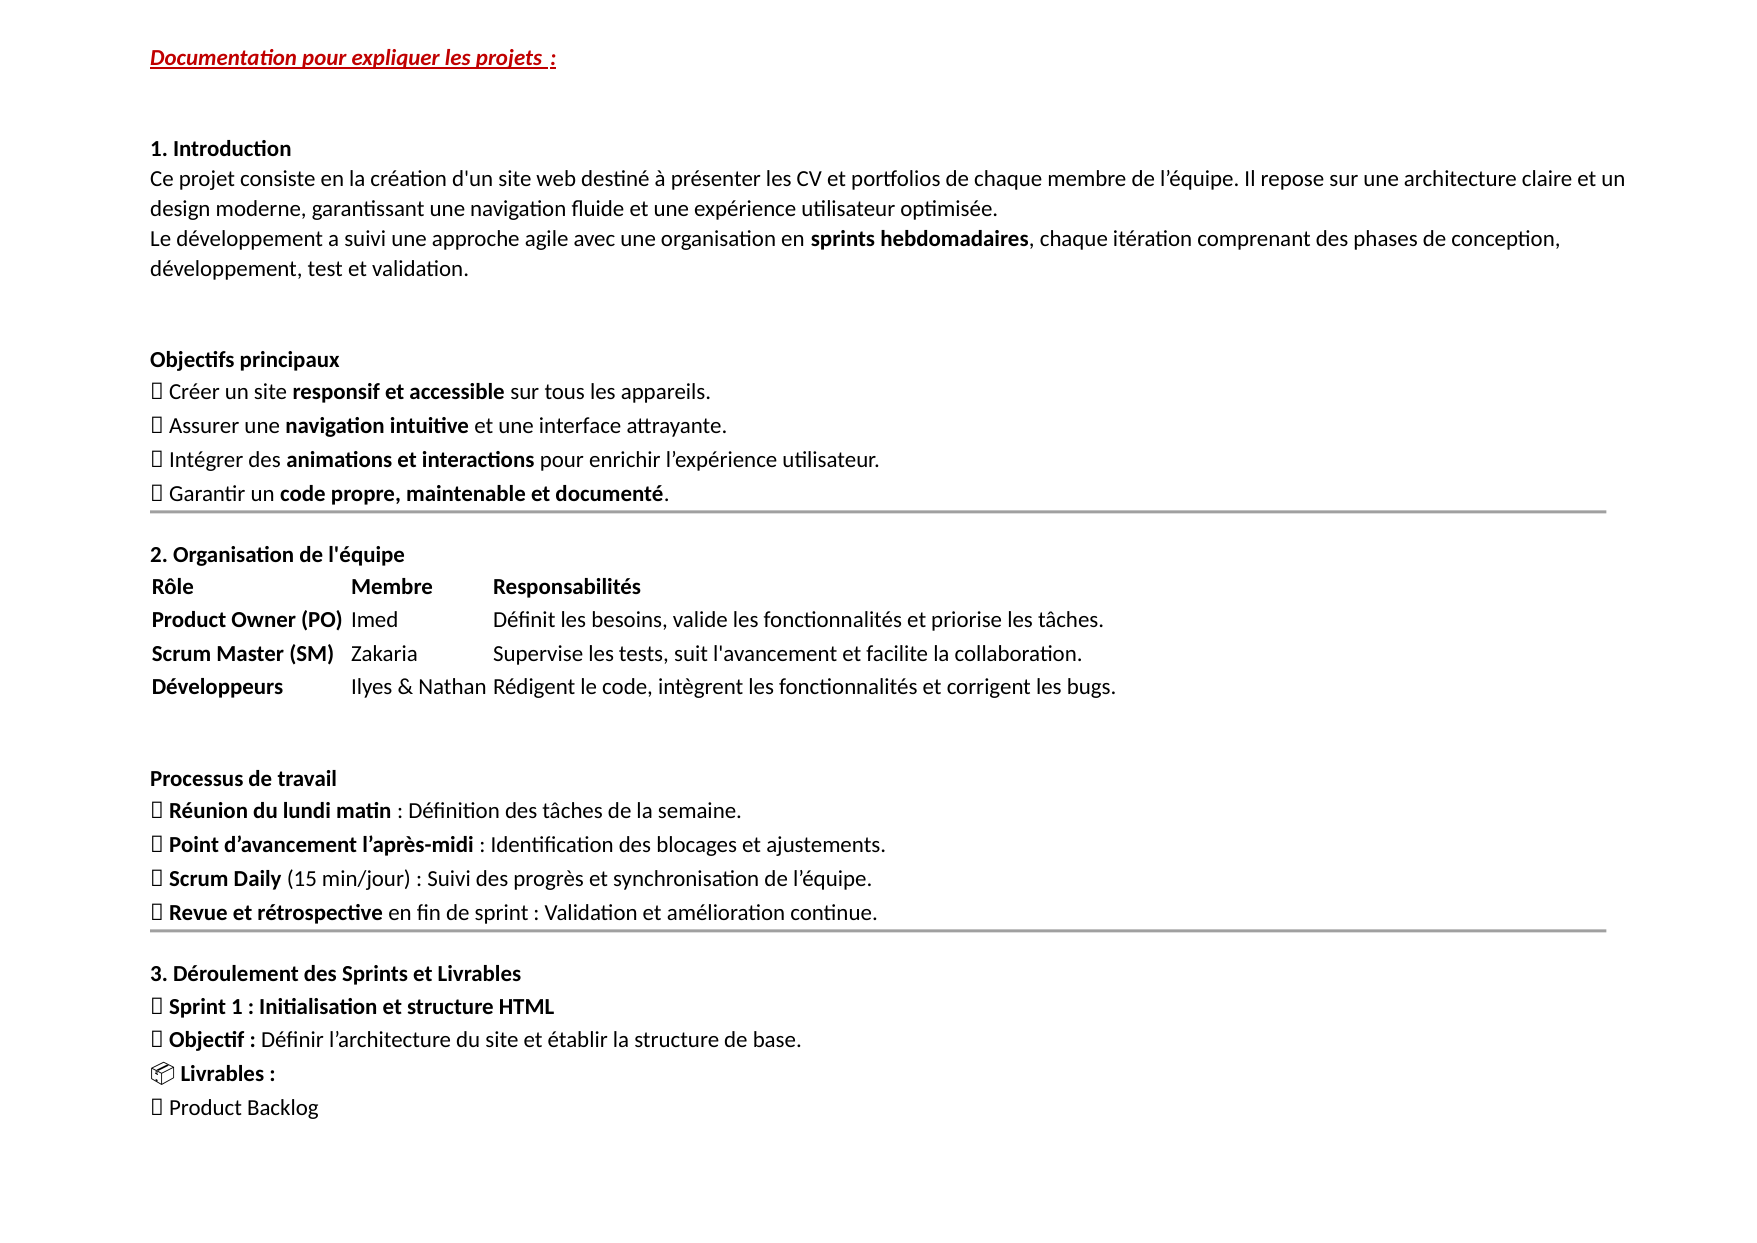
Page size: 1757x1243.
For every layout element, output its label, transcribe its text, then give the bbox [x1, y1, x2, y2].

text ✅ Créer un site responsif et accessible sur tous les appareils. ✅ Assurer une navigation intuitive et une interface attrayante. ✅ Intégrer des animations et interactions pour enrichir l’expérience utilisateur. ✅ Garantir un code propre, maintenable et documenté. [150, 375, 1690, 508]
text Objectifs principaux [150, 345, 1690, 373]
table_header Rôle [150, 571, 349, 604]
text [150, 1023, 1690, 1122]
text Documentation pour expliquer les projets : [150, 43, 1690, 71]
table_header Responsabilités [491, 571, 1123, 604]
table_cell Définit les besoins, valide les fonctionnalités et priorise les tâches. [491, 604, 1123, 637]
table_cell Zakaria [349, 637, 491, 670]
table_cell Scrum Master (SM) [150, 637, 349, 670]
table_cell Rédigent le code, intègrent les fonctionnalités et corrigent les bugs. [491, 670, 1123, 704]
text Ce projet consiste en la création d'un site web destiné à présenter les CV et portfolios de chaque membre de l’équipe. Il repose sur une architecture claire et un design moderne, garantissant une navigation fluide et une expérience utilisateur optimisée. [150, 164, 1690, 222]
text 📌 Réunion du lundi matin : Définition des tâches de la semaine. 📌 Point d’avancement l’après-midi : Identification des blocages et ajustements. 📌 Scrum Daily (15 min/jour) : Suivi des progrès et synchronisation de l’équipe. 📌 Revue et rétrospective en fin de sprint : Validation et amélioration continue. [150, 794, 1690, 927]
table_header Membre [349, 571, 491, 604]
text 2. Organisation de l'équipe [150, 541, 1690, 568]
table_cell Ilyes & Nathan [349, 670, 491, 704]
text 1. Introduction [150, 134, 1690, 162]
table_cell Product Owner (PO) [150, 604, 349, 637]
table_cell Imed [349, 604, 491, 637]
text 3. Déroulement des Sprints et Livrables [150, 959, 1690, 987]
text Processus de travail [150, 764, 1690, 792]
text Le développement a suivi une approche agile avec une organisation en sprints hebdomadaires, chaque itération comprenant des phases de conception, développement, test et validation. [150, 224, 1690, 282]
table_cell Développeurs [150, 670, 349, 704]
text 🏁 Sprint 1 : Initialisation et structure HTML [150, 990, 1690, 1021]
table_cell Supervise les tests, suit l'avancement et facilite la collaboration. [491, 637, 1123, 670]
